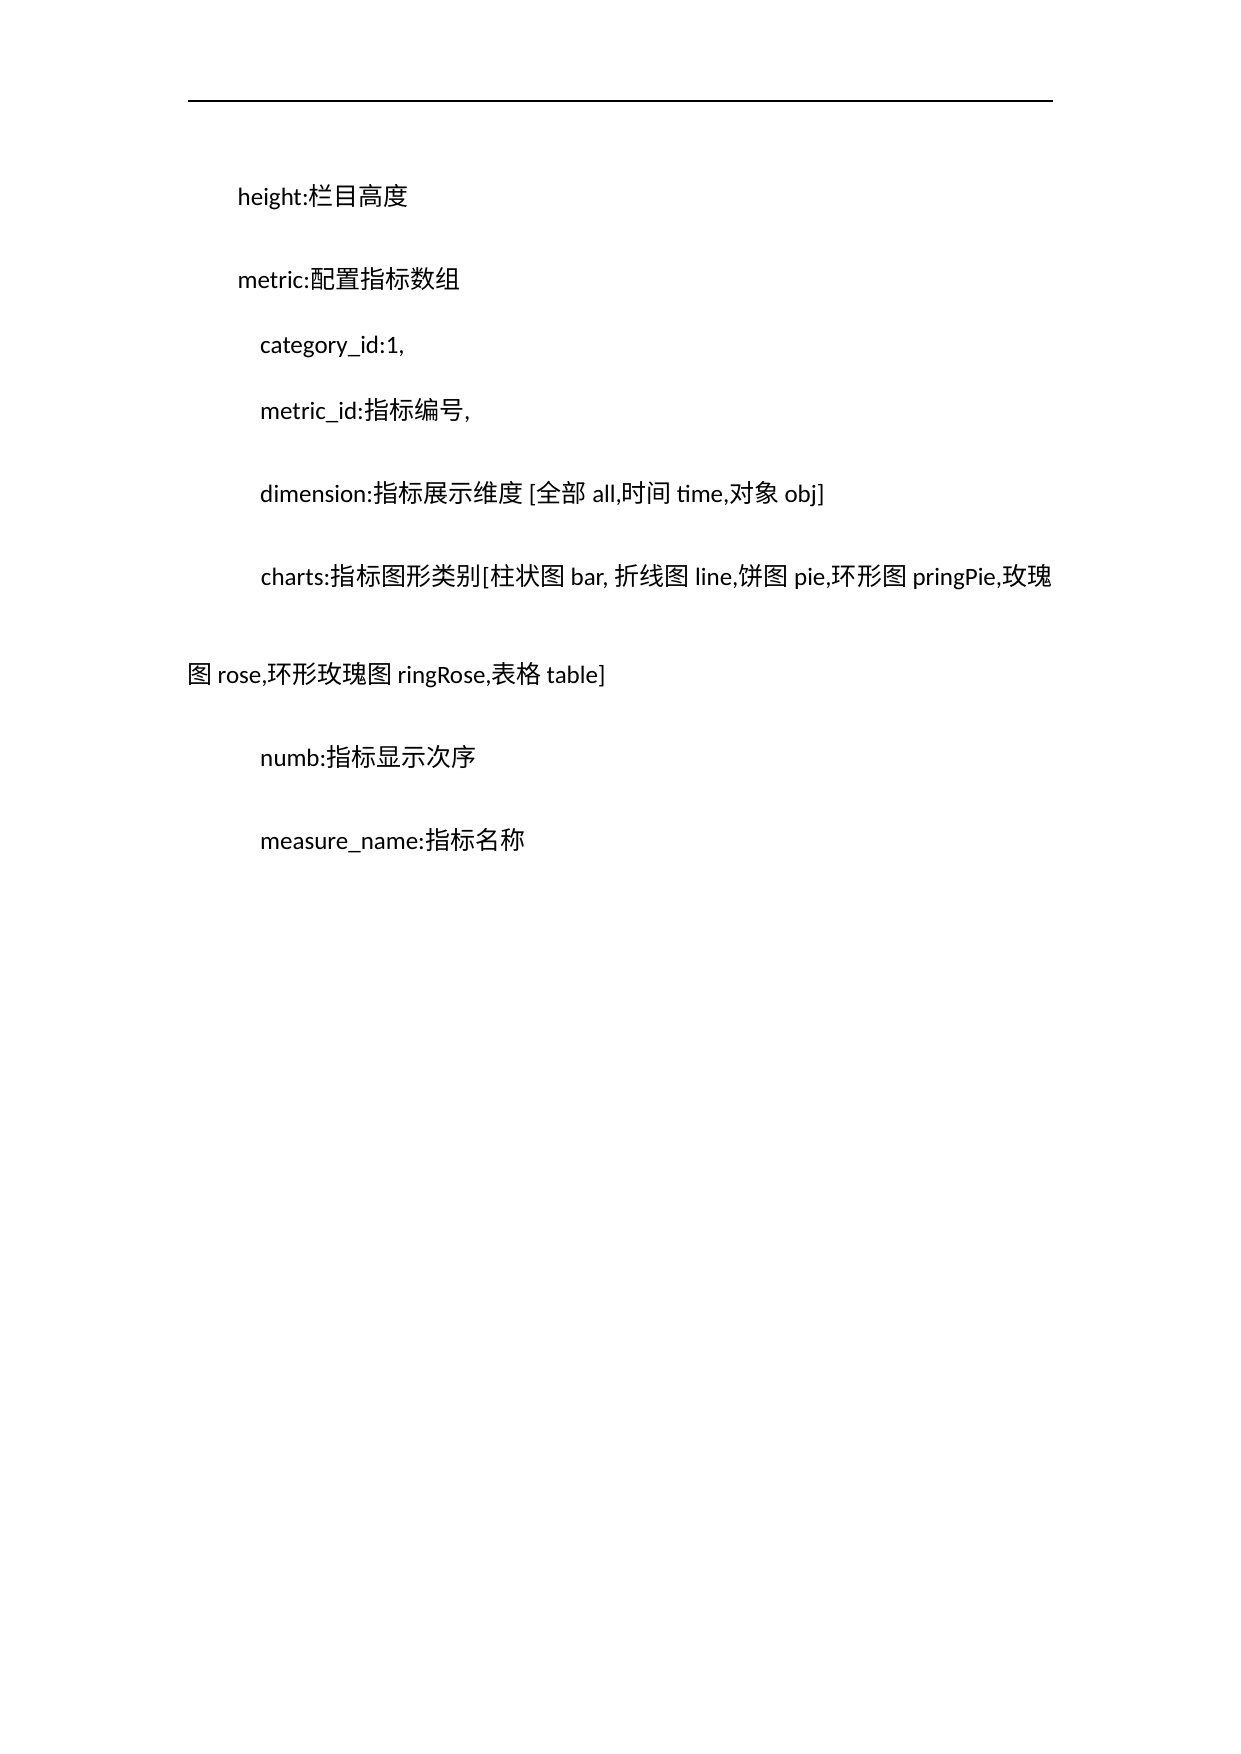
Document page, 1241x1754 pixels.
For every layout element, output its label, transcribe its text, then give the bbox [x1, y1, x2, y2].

text height:栏目高度 [187, 162, 1053, 227]
text category_id:1, [187, 328, 1053, 361]
text metric:配置指标数组 [187, 245, 1053, 310]
text charts:指标图形类别[柱状图bar, 折线图line,饼图pie,环形图pringPie,玫瑰图rose,环形玫瑰图ringRose,表格table] [187, 542, 1053, 705]
text dimension:指标展示维度 [全部 all,时间time,对象obj] [187, 459, 1053, 524]
text metric_id:指标编号, [187, 376, 1053, 441]
text numb:指标显示次序 [187, 723, 1053, 788]
text measure_name:指标名称 [187, 806, 1053, 871]
